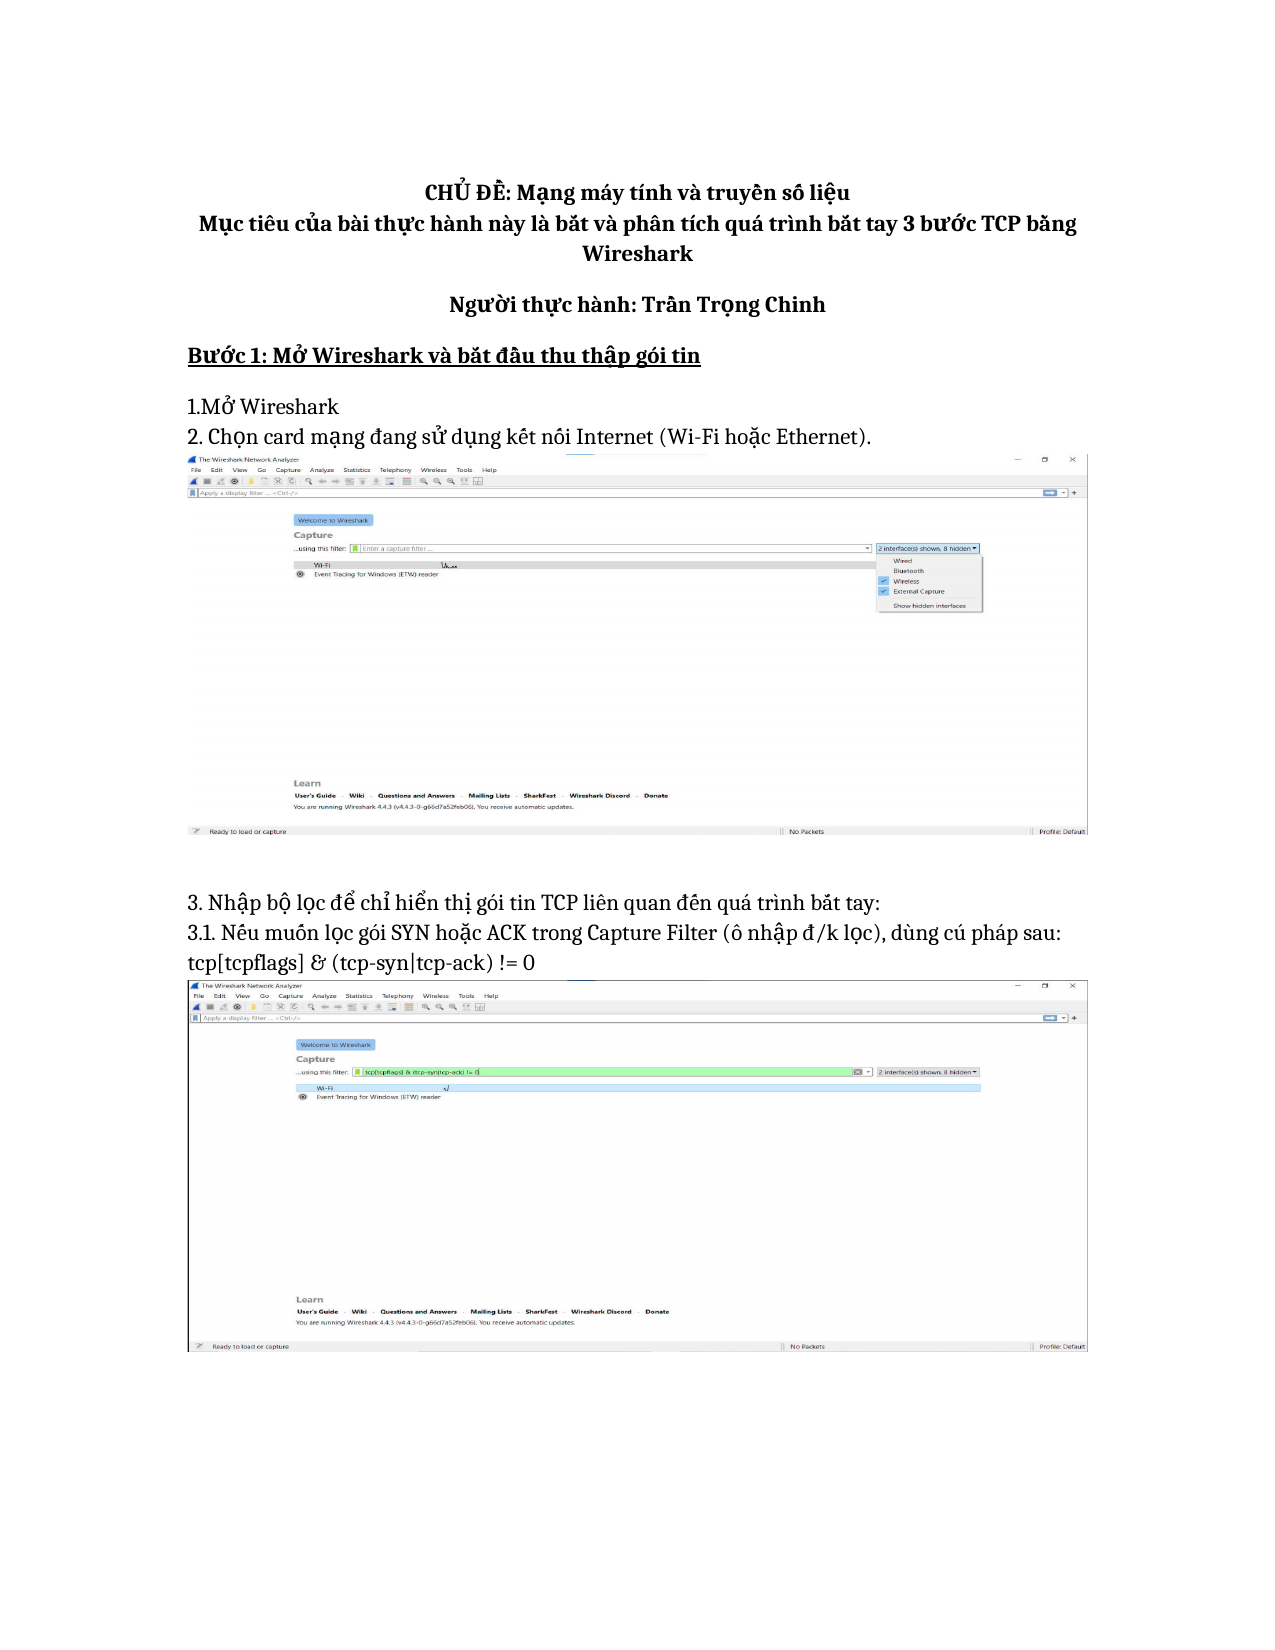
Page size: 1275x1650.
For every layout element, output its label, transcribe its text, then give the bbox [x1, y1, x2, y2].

text CHỦ ĐỀ: Mạng máy tính và truyền số liệu Mục tiêu của bài thực hành này là bắt và phân tích quá trình bắt tay 3 bước TCP bằng Wireshark [187, 150, 1087, 267]
text 1.Mở Wireshark 2. Chọn card mạng đang sử dụng kết nối Internet (Wi-Fi hoặc Ethernet). [187, 394, 1087, 454]
picture [187, 980, 1088, 1352]
text 3. Nhập bộ lọc để chỉ hiển thị gói tin TCP liên quan đến quá trình bắt tay: 3.1. Nếu muốn lọc gói SYN hoặc ACK trong Capture Filter (ô nhập đ/k lọc), dùng cú pháp sau: tcp[tcpflags] & (tcp-syn|tcp-ack) != 0 [187, 859, 1087, 980]
picture [187, 454, 1088, 835]
text Người thực hành: Trần Trọng Chinh [187, 292, 1087, 318]
text Bước 1: Mở Wireshark và bắt đầu thu thập gói tin [187, 343, 1087, 369]
